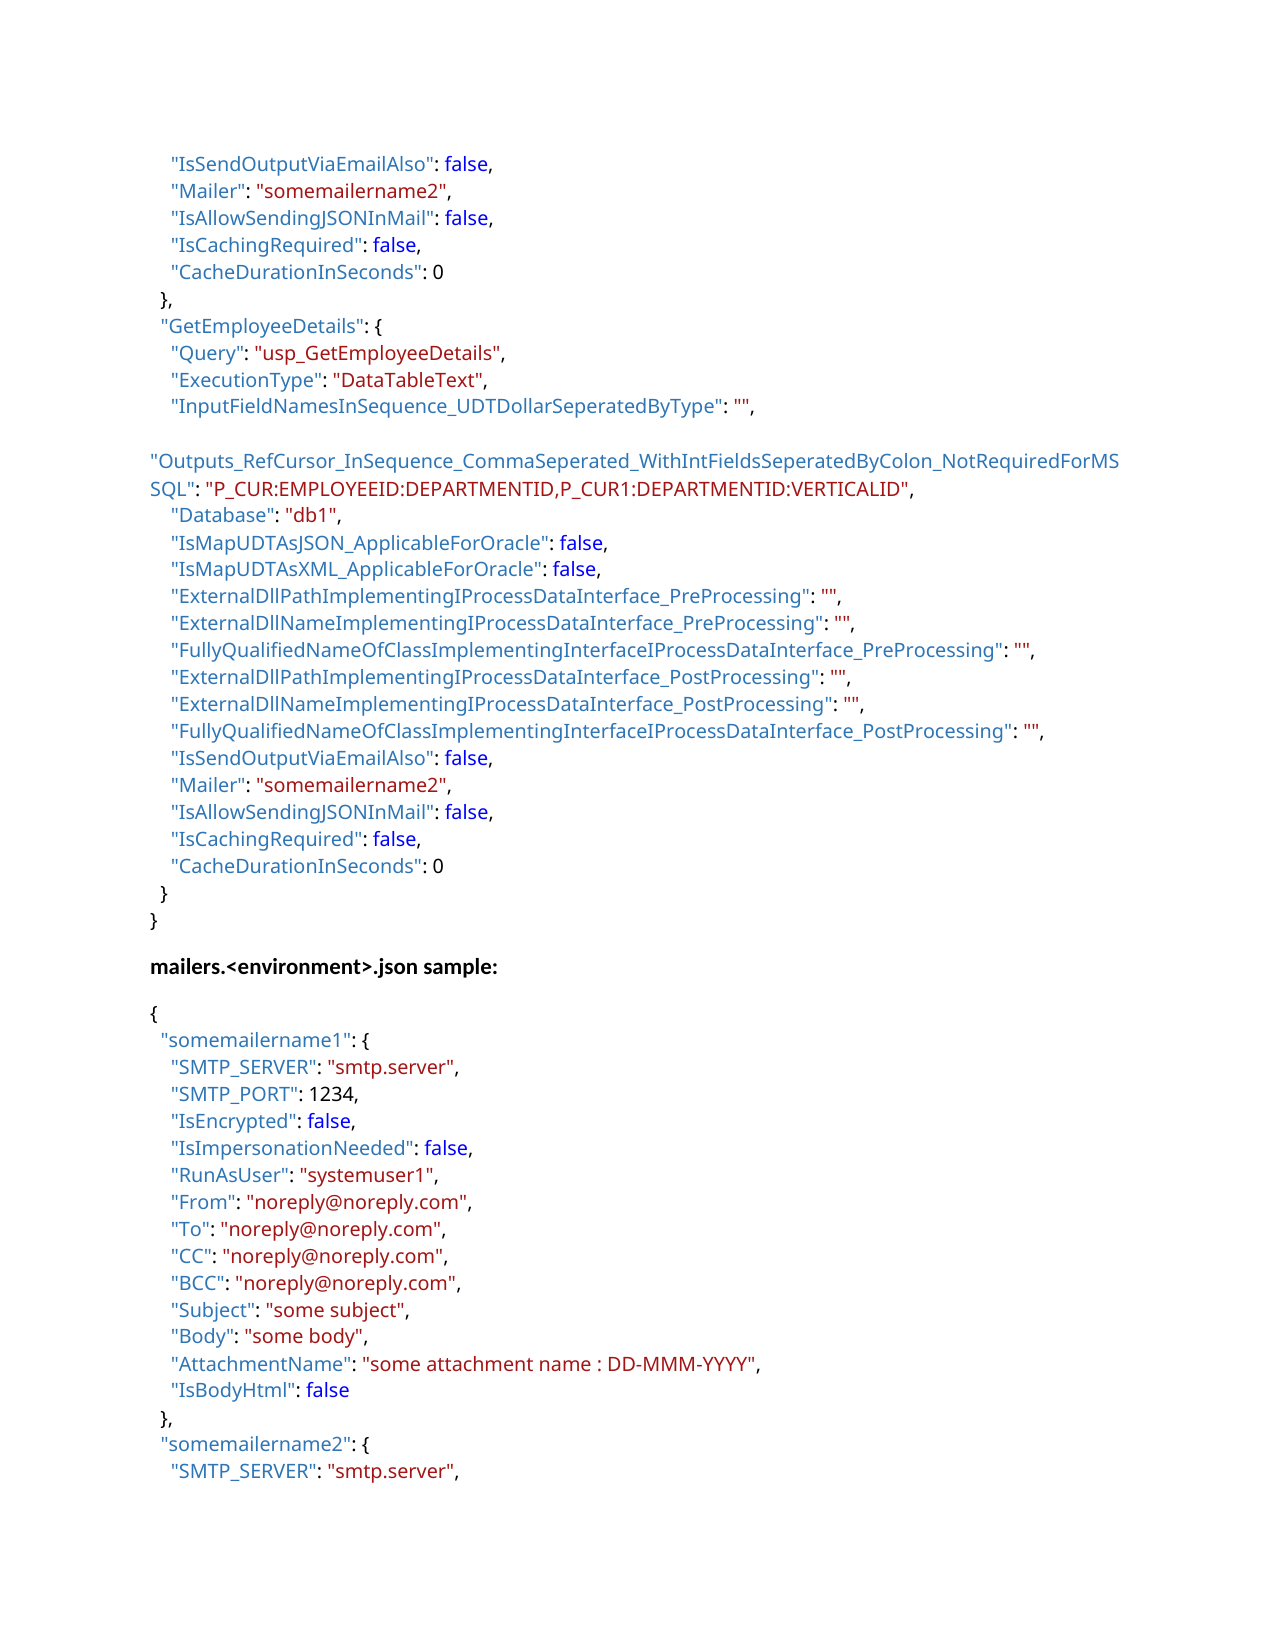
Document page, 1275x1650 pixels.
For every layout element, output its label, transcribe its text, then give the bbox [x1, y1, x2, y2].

text "somemailername1": { [150, 1026, 1125, 1053]
text "BCC": "noreply@noreply.com", [150, 1269, 1125, 1296]
text "FullyQualifiedNameOfClassImplementingInterfaceIProcessDataInterface_PreProcessing": "", [150, 637, 1125, 664]
text "CC": "noreply@noreply.com", [150, 1242, 1125, 1269]
text "Mailer": "somemailername2", [150, 177, 1125, 204]
text "ExternalDllNameImplementingIProcessDataInterface_PreProcessing": "", [150, 610, 1125, 637]
text "IsBodyHtml": false [150, 1377, 1125, 1404]
text } [150, 879, 1125, 906]
text "From": "noreply@noreply.com", [150, 1188, 1125, 1215]
text "ExternalDllPathImplementingIProcessDataInterface_PostProcessing": "", [150, 664, 1125, 691]
text "IsCachingRequired": false, [150, 231, 1125, 258]
text "IsAllowSendingJSONInMail": false, [150, 798, 1125, 826]
text }, [150, 1404, 1125, 1431]
text "IsImpersonationNeeded": false, [150, 1134, 1125, 1161]
text "CacheDurationInSeconds": 0 [150, 852, 1125, 879]
text "Query": "usp_GetEmployeeDetails", [150, 339, 1125, 366]
text "To": "noreply@noreply.com", [150, 1215, 1125, 1242]
text "RunAsUser": "systemuser1", [150, 1161, 1125, 1188]
text "IsMapUDTAsXML_ApplicableForOracle": false, [150, 556, 1125, 583]
text "SMTP_SERVER": "smtp.server", [150, 1053, 1125, 1080]
text "ExternalDllNameImplementingIProcessDataInterface_PostProcessing": "", [150, 691, 1125, 718]
text mailers.<environment>.json sample: [150, 952, 1125, 980]
text "IsMapUDTAsJSON_ApplicableForOracle": false, [150, 529, 1125, 556]
text "GetEmployeeDetails": { [150, 312, 1125, 339]
text "ExecutionType": "DataTableText", [150, 366, 1125, 393]
text "Body": "some body", [150, 1323, 1125, 1350]
text { [150, 999, 1125, 1026]
text "Database": "db1", [150, 502, 1125, 529]
text "FullyQualifiedNameOfClassImplementingInterfaceIProcessDataInterface_PostProcessing": "", [150, 718, 1125, 744]
text "Outputs_RefCursor_InSequence_CommaSeperated_WithIntFieldsSeperatedByColon_NotRequiredForMSSQL": "P_CUR:EMPLOYEEID:DEPARTMENTID,P_CUR1:DEPARTMENTID:VERTICALID", [150, 420, 1125, 502]
text "IsCachingRequired": false, [150, 826, 1125, 852]
text "IsSendOutputViaEmailAlso": false, [150, 744, 1125, 772]
text "IsEncrypted": false, [150, 1107, 1125, 1134]
text "Subject": "some subject", [150, 1296, 1125, 1323]
text "IsSendOutputViaEmailAlso": false, [150, 150, 1125, 177]
text }, [150, 285, 1125, 312]
text } [150, 906, 1125, 933]
text "ExternalDllPathImplementingIProcessDataInterface_PreProcessing": "", [150, 583, 1125, 610]
text "InputFieldNamesInSequence_UDTDollarSeperatedByType": "", [150, 393, 1125, 420]
text "Mailer": "somemailername2", [150, 772, 1125, 798]
text "CacheDurationInSeconds": 0 [150, 258, 1125, 285]
text "SMTP_SERVER": "smtp.server", [150, 1458, 1125, 1485]
text "AttachmentName": "some attachment name : DD-MMM-YYYY", [150, 1350, 1125, 1377]
text "IsAllowSendingJSONInMail": false, [150, 204, 1125, 231]
text "somemailername2": { [150, 1431, 1125, 1458]
text "SMTP_PORT": 1234, [150, 1080, 1125, 1107]
